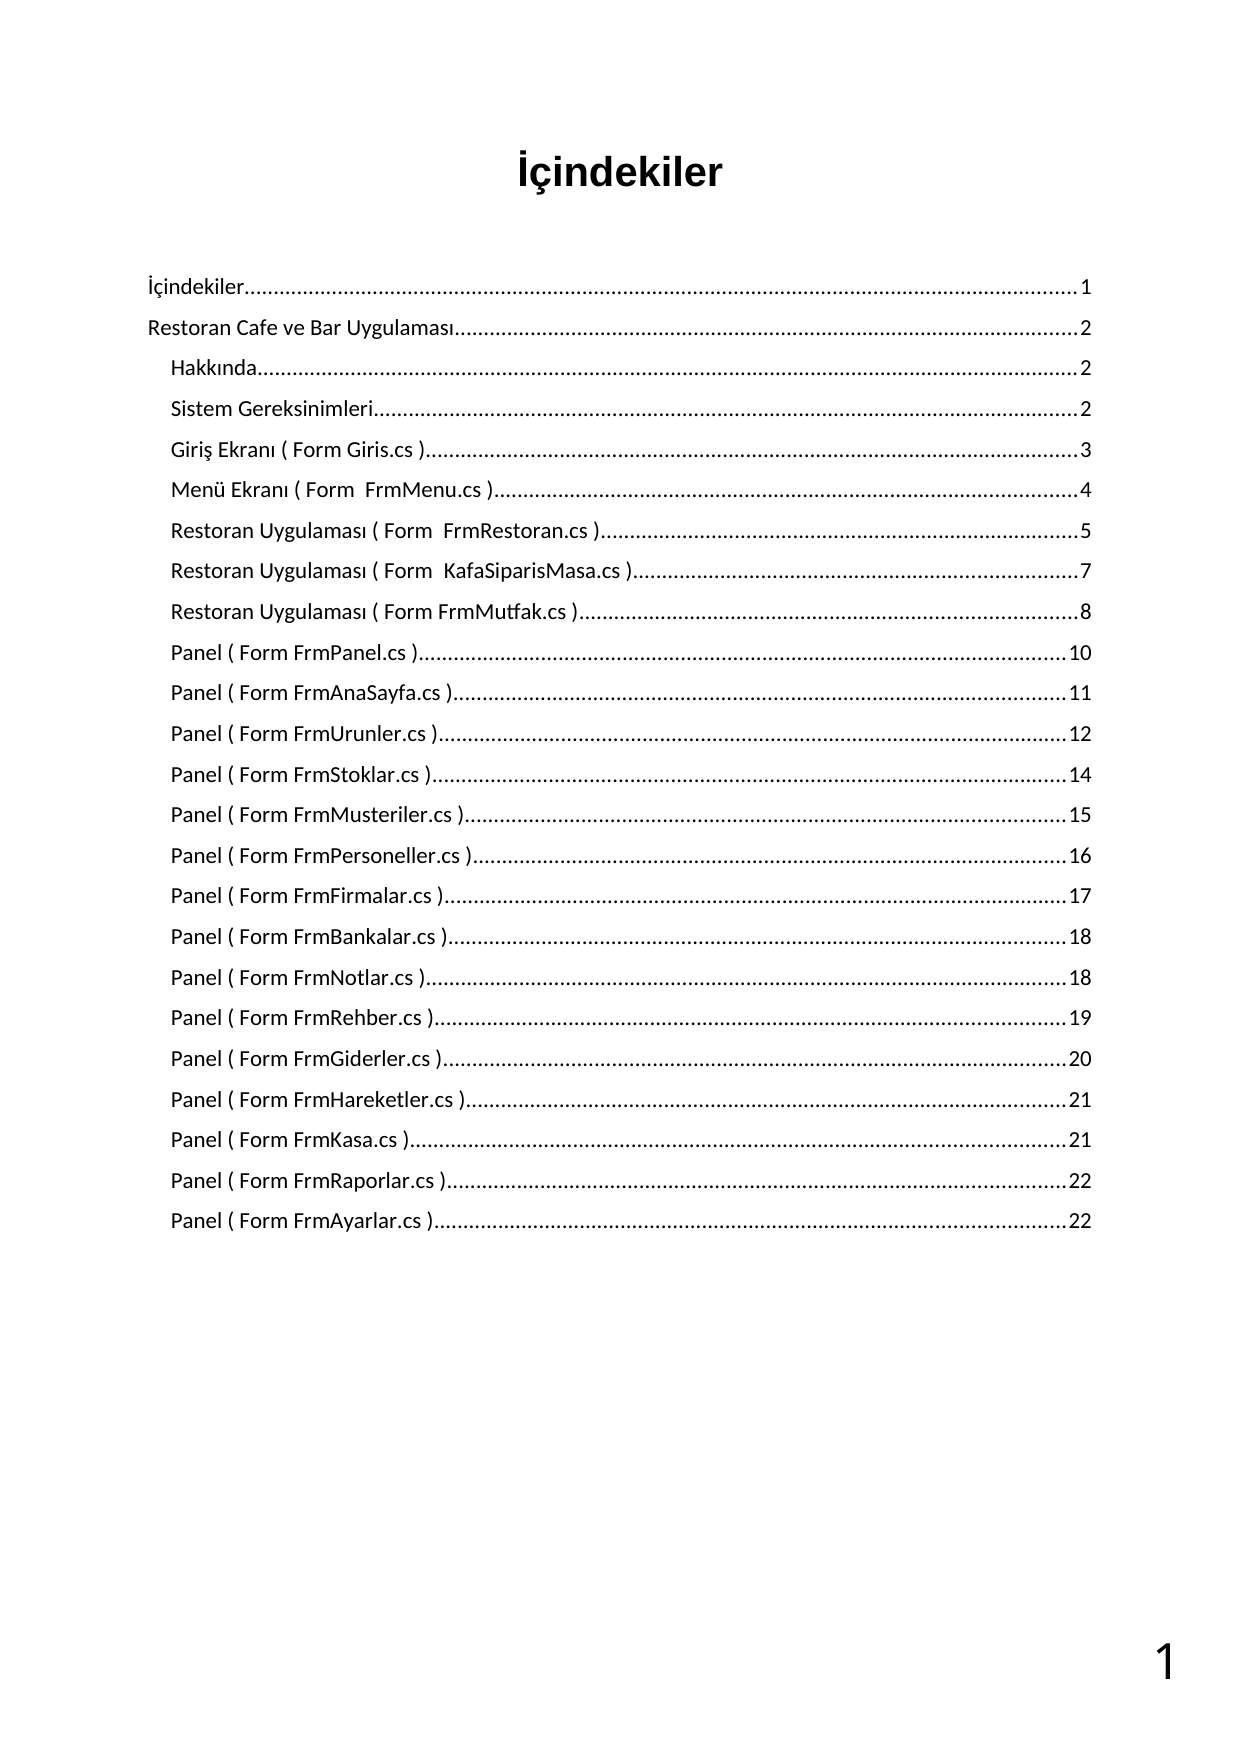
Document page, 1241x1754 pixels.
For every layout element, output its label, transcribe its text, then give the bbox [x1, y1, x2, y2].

subtitle İçindekiler [148, 148, 1093, 196]
